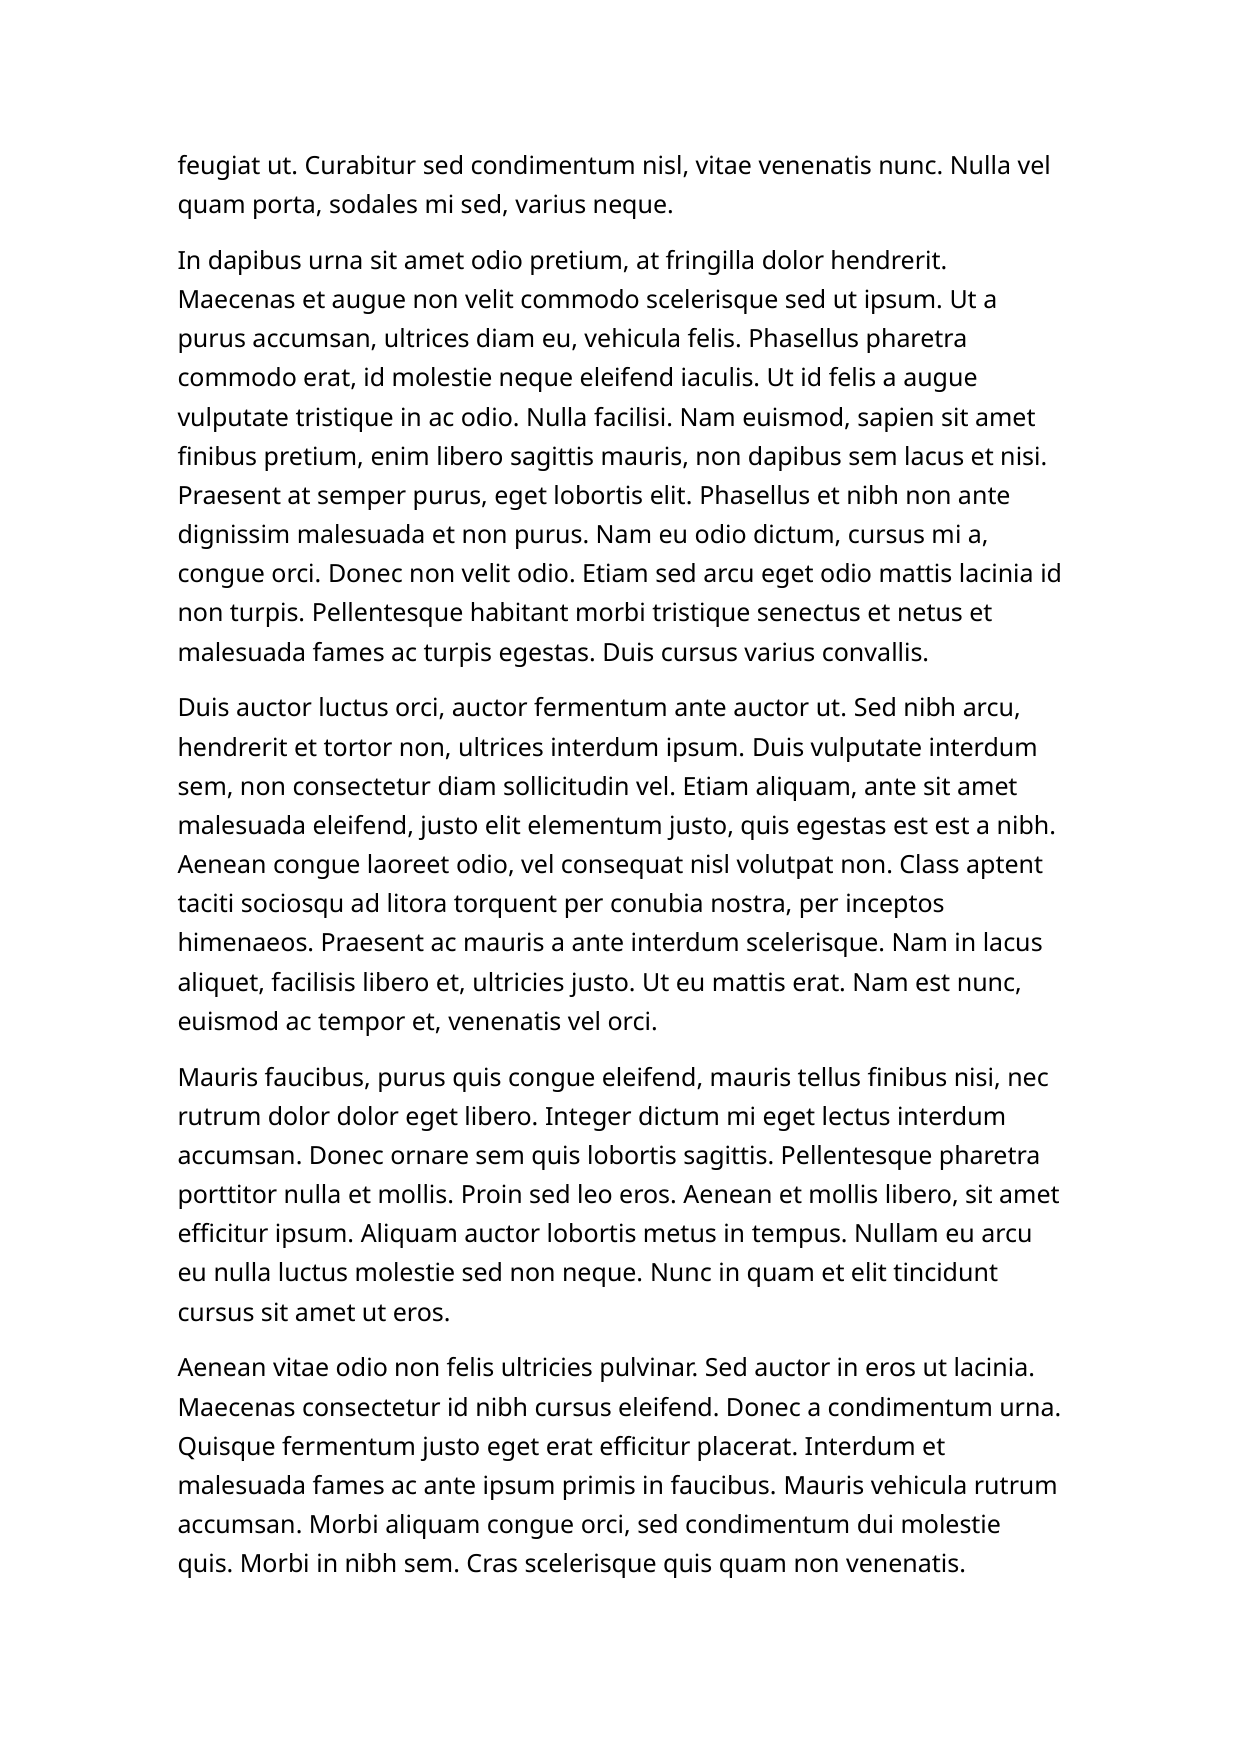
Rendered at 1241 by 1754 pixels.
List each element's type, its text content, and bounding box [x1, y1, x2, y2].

text Aenean vitae odio non felis ultricies pulvinar. Sed auctor in eros ut lacinia. Maecenas consectetur id nibh cursus eleifend. Donec a condimentum urna. Quisque fermentum justo eget erat efficitur placerat. Interdum et malesuada fames ac ante ipsum primis in faucibus. Mauris vehicula rutrum accumsan. Morbi aliquam congue orci, sed condimentum dui molestie quis. Morbi in nibh sem. Cras scelerisque quis quam non venenatis. [177, 1350, 1063, 1580]
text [177, 148, 1063, 221]
text Duis auctor luctus orci, auctor fermentum ante auctor ut. Sed nibh arcu, hendrerit et tortor non, ultrices interdum ipsum. Duis vulputate interdum sem, non consectetur diam sollicitudin vel. Etiam aliquam, ante sit amet malesuada eleifend, justo elit elementum justo, quis egestas est est a nibh. Aenean congue laoreet odio, vel consequat nisl volutpat non. Class aptent taciti sociosqu ad litora torquent per conubia nostra, per inceptos himenaeos. Praesent ac mauris a ante interdum scelerisque. Nam in lacus aliquet, facilisis libero et, ultricies justo. Ut eu mattis erat. Nam est nunc, euismod ac tempor et, venenatis vel orci. [177, 690, 1063, 1037]
text Mauris faucibus, purus quis congue eleifend, mauris tellus finibus nisi, nec rutrum dolor dolor eget libero. Integer dictum mi eget lectus interdum accumsan. Donec ornare sem quis lobortis sagittis. Pellentesque pharetra porttitor nulla et mollis. Proin sed leo eros. Aenean et mollis libero, sit amet efficitur ipsum. Aliquam auctor lobortis metus in tempus. Nullam eu arcu eu nulla luctus molestie sed non neque. Nunc in quam et elit tincidunt cursus sit amet ut eros. [177, 1059, 1063, 1328]
text In dapibus urna sit amet odio pretium, at fringilla dolor hendrerit. Maecenas et augue non velit commodo scelerisque sed ut ipsum. Ut a purus accumsan, ultrices diam eu, vehicula felis. Phasellus pharetra commodo erat, id molestie neque eleifend iaculis. Ut id felis a augue vulputate tristique in ac odio. Nulla facilisi. Nam euismod, sapien sit amet finibus pretium, enim libero sagittis mauris, non dapibus sem lacus et nisi. Praesent at semper purus, eget lobortis elit. Phasellus et nibh non ante dignissim malesuada et non purus. Nam eu odio dictum, cursus mi a, congue orci. Donec non velit odio. Etiam sed arcu eget odio mattis lacinia id non turpis. Pellentesque habitant morbi tristique senectus et netus et malesuada fames ac turpis egestas. Duis cursus varius convallis. [177, 243, 1063, 668]
